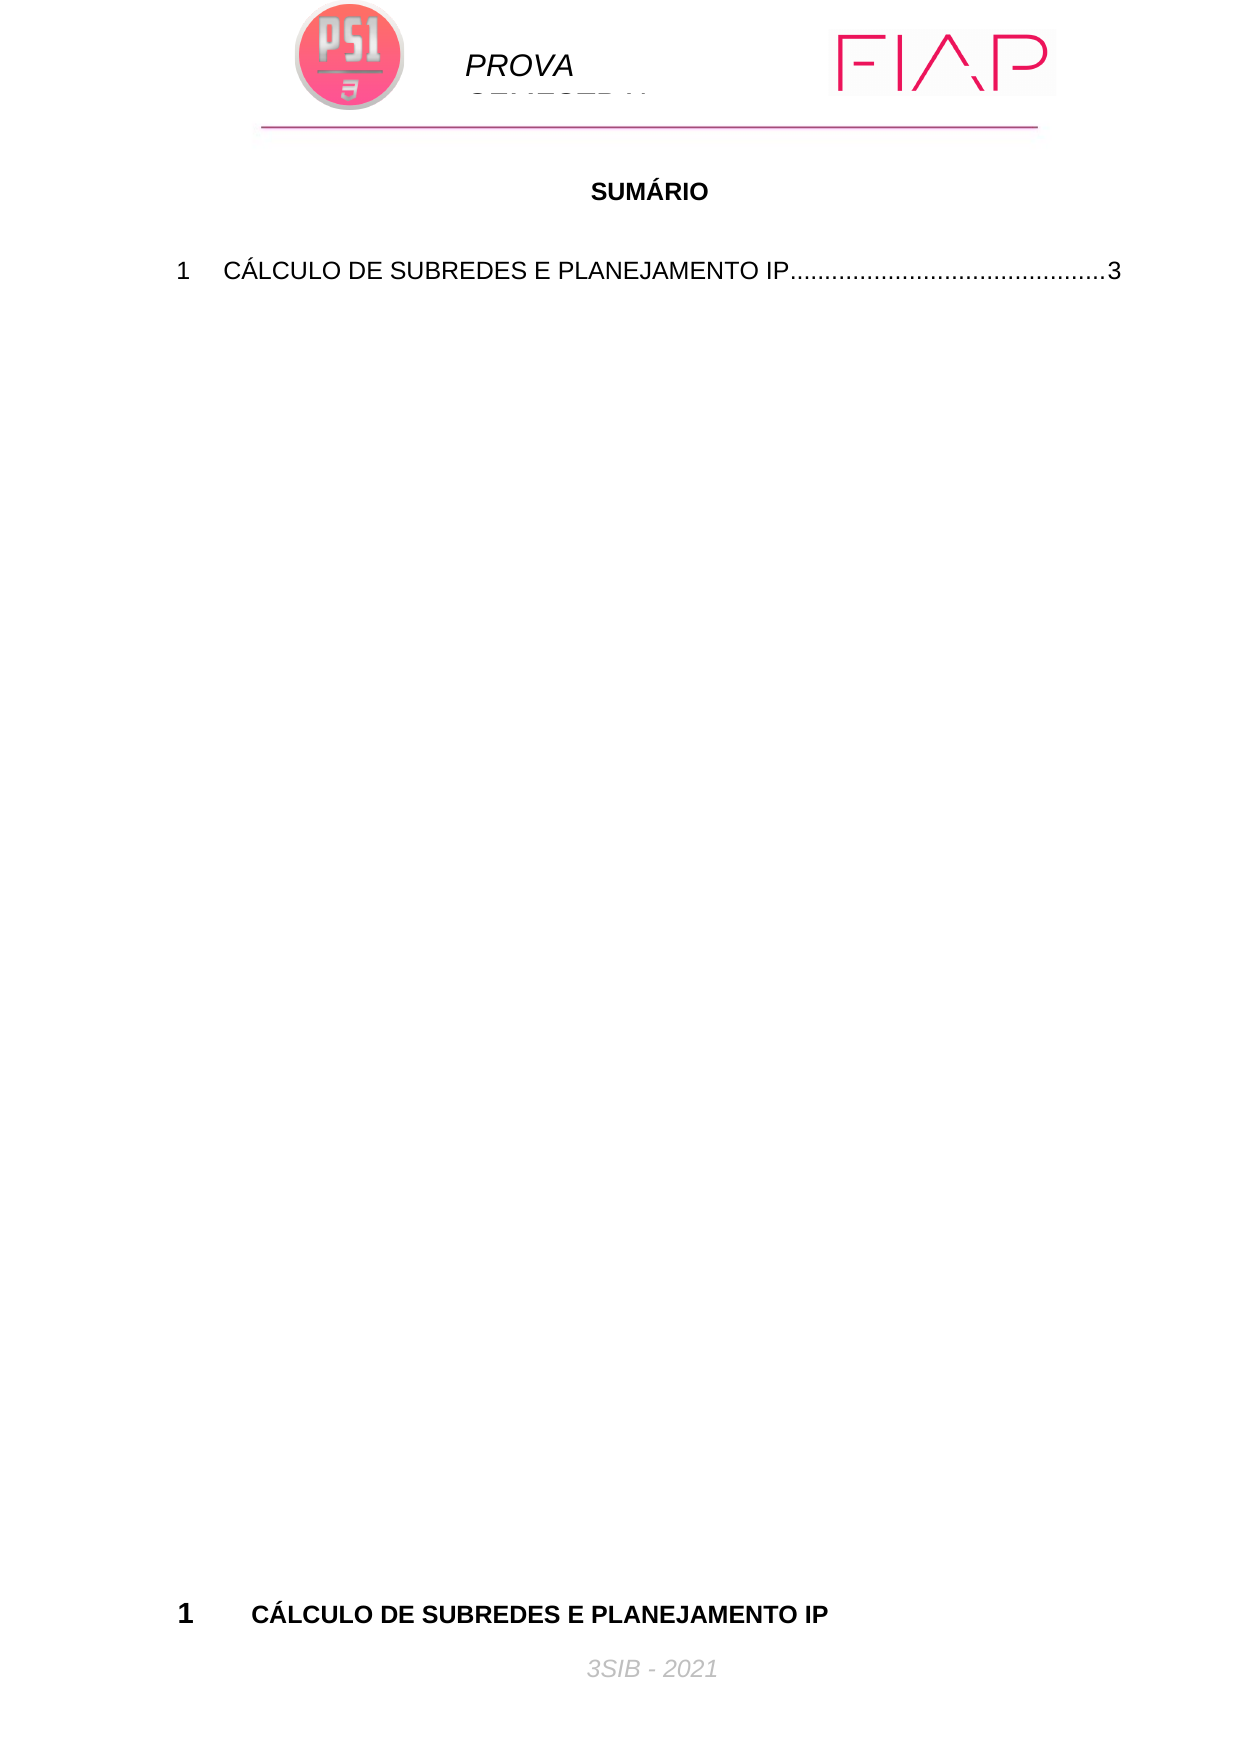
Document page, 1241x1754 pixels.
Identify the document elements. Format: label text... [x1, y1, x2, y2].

picture [828, 29, 1057, 96]
subtitle CÁLCULO DE SUBREDES E PLANEJAMENTO IP [177, 1596, 1122, 1629]
picture [177, 0, 1121, 150]
